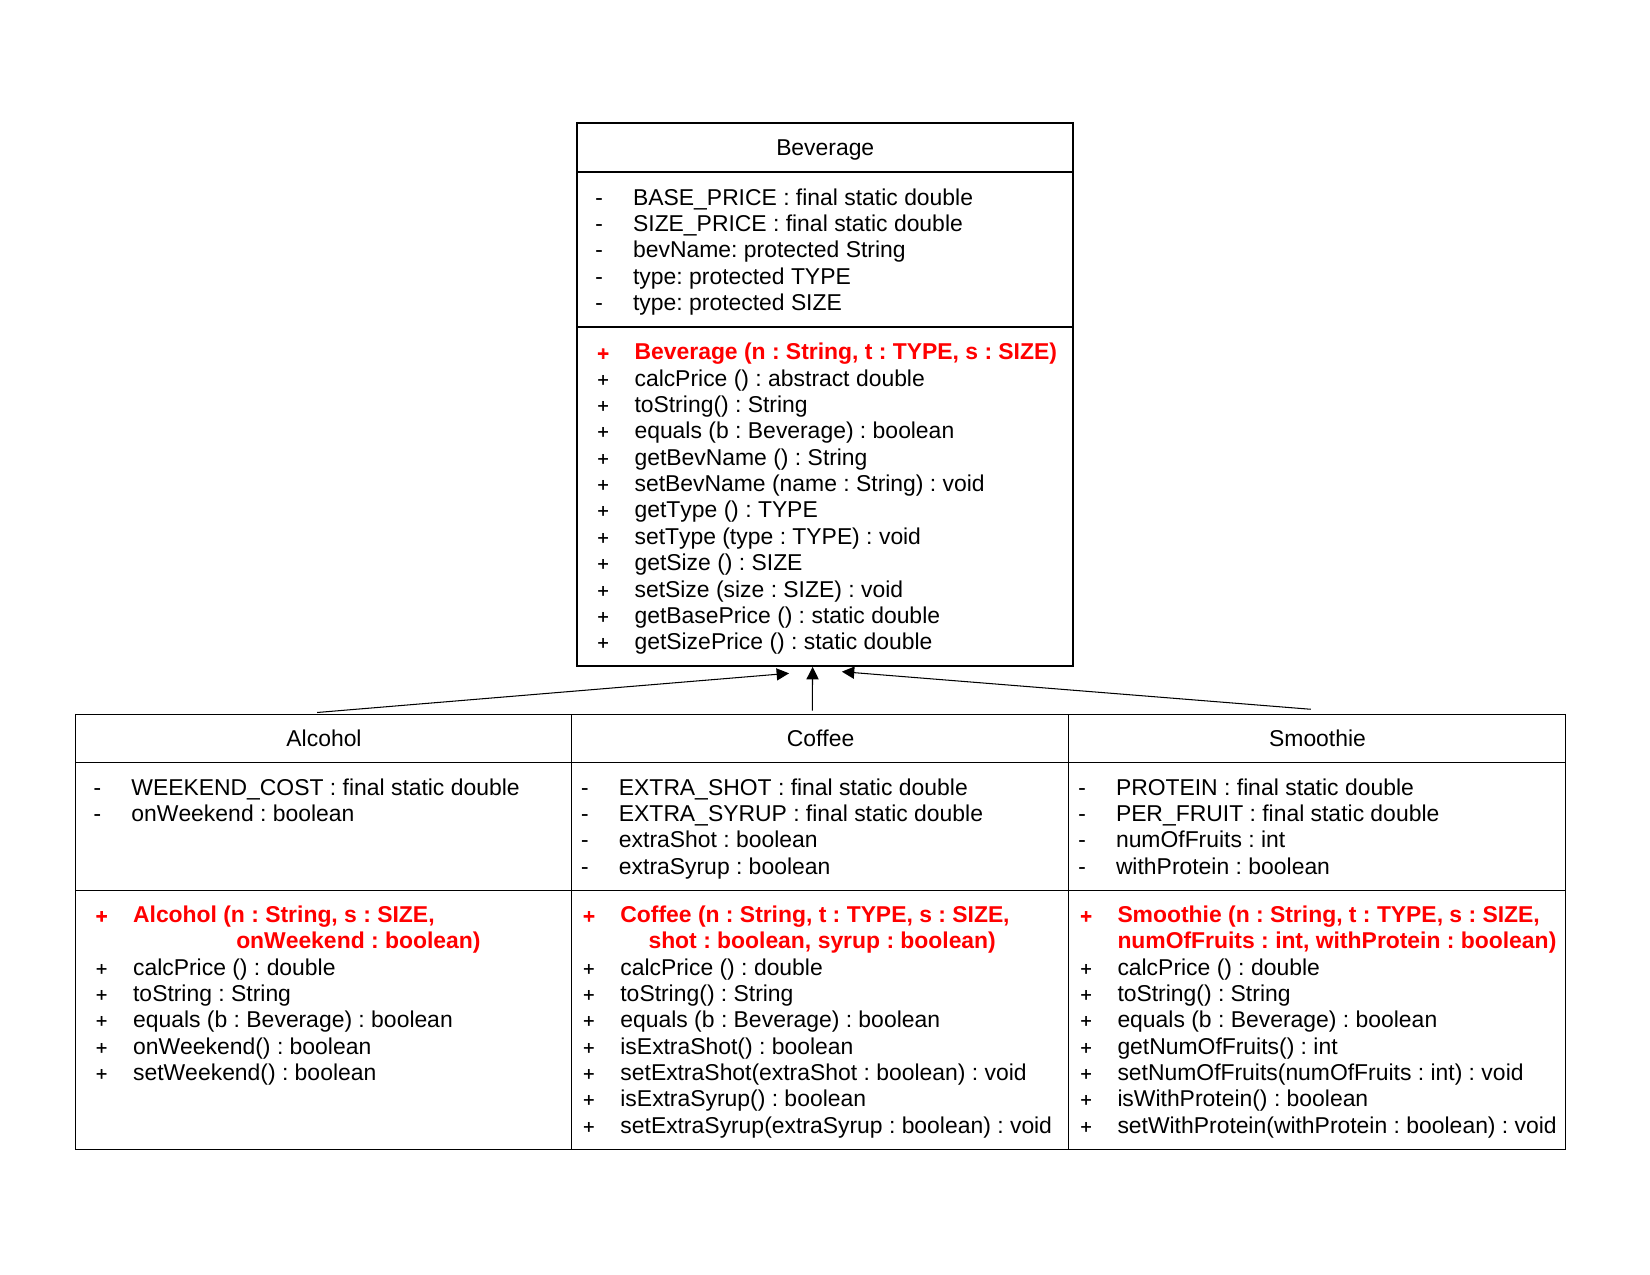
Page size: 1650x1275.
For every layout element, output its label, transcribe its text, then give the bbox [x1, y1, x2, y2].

table_cell BASE_PRICE : final static double SIZE_PRICE : final static double bevName: protected String type: protected TYPE type: protected SIZE [578, 173, 1072, 326]
table_cell Smoothie (n : String, t : TYPE, s : SIZE, numOfFruits : int, withProtein : boolean) calcPrice () : double toString() : String equals (b : Beverage) : boolean getNumOfFruits() : int setNumOfFruits(numOfFruits : int) : void isWithProtein() : boolean setWithProtein(withProtein : boolean) : void [1069, 891, 1565, 1148]
table_header Beverage [578, 124, 1072, 171]
table_cell PROTEIN : final static double PER_FRUIT : final static double numOfFruits : int withProtein : boolean [1069, 763, 1565, 889]
table_header Alcohol [76, 715, 571, 762]
table_header Smoothie [1069, 715, 1565, 762]
table_header Coffee [572, 715, 1068, 762]
table_cell Beverage (n : String, t : TYPE, s : SIZE) calcPrice () : abstract double toString() : String equals (b : Beverage) : boolean getBevName () : String setBevName (name : String) : void getType () : TYPE setType (type : TYPE) : void getSize () : SIZE setSize (size : SIZE) : void getBasePrice () : static double getSizePrice () : static double [578, 328, 1072, 665]
table_cell Coffee (n : String, t : TYPE, s : SIZE, shot : boolean, syrup : boolean) calcPrice () : double toString() : String equals (b : Beverage) : boolean isExtraShot() : boolean setExtraShot(extraShot : boolean) : void isExtraSyrup() : boolean setExtraSyrup(extraSyrup : boolean) : void [572, 891, 1068, 1148]
table_cell WEEKEND_COST : final static double onWeekend : boolean [76, 763, 571, 889]
table_cell Alcohol (n : String, s : SIZE, onWeekend : boolean) calcPrice () : double toString : String equals (b : Beverage) : boolean onWeekend() : boolean setWeekend() : boolean [76, 891, 571, 1148]
table_cell EXTRA_SHOT : final static double EXTRA_SYRUP : final static double extraShot : boolean extraSyrup : boolean [572, 763, 1068, 889]
